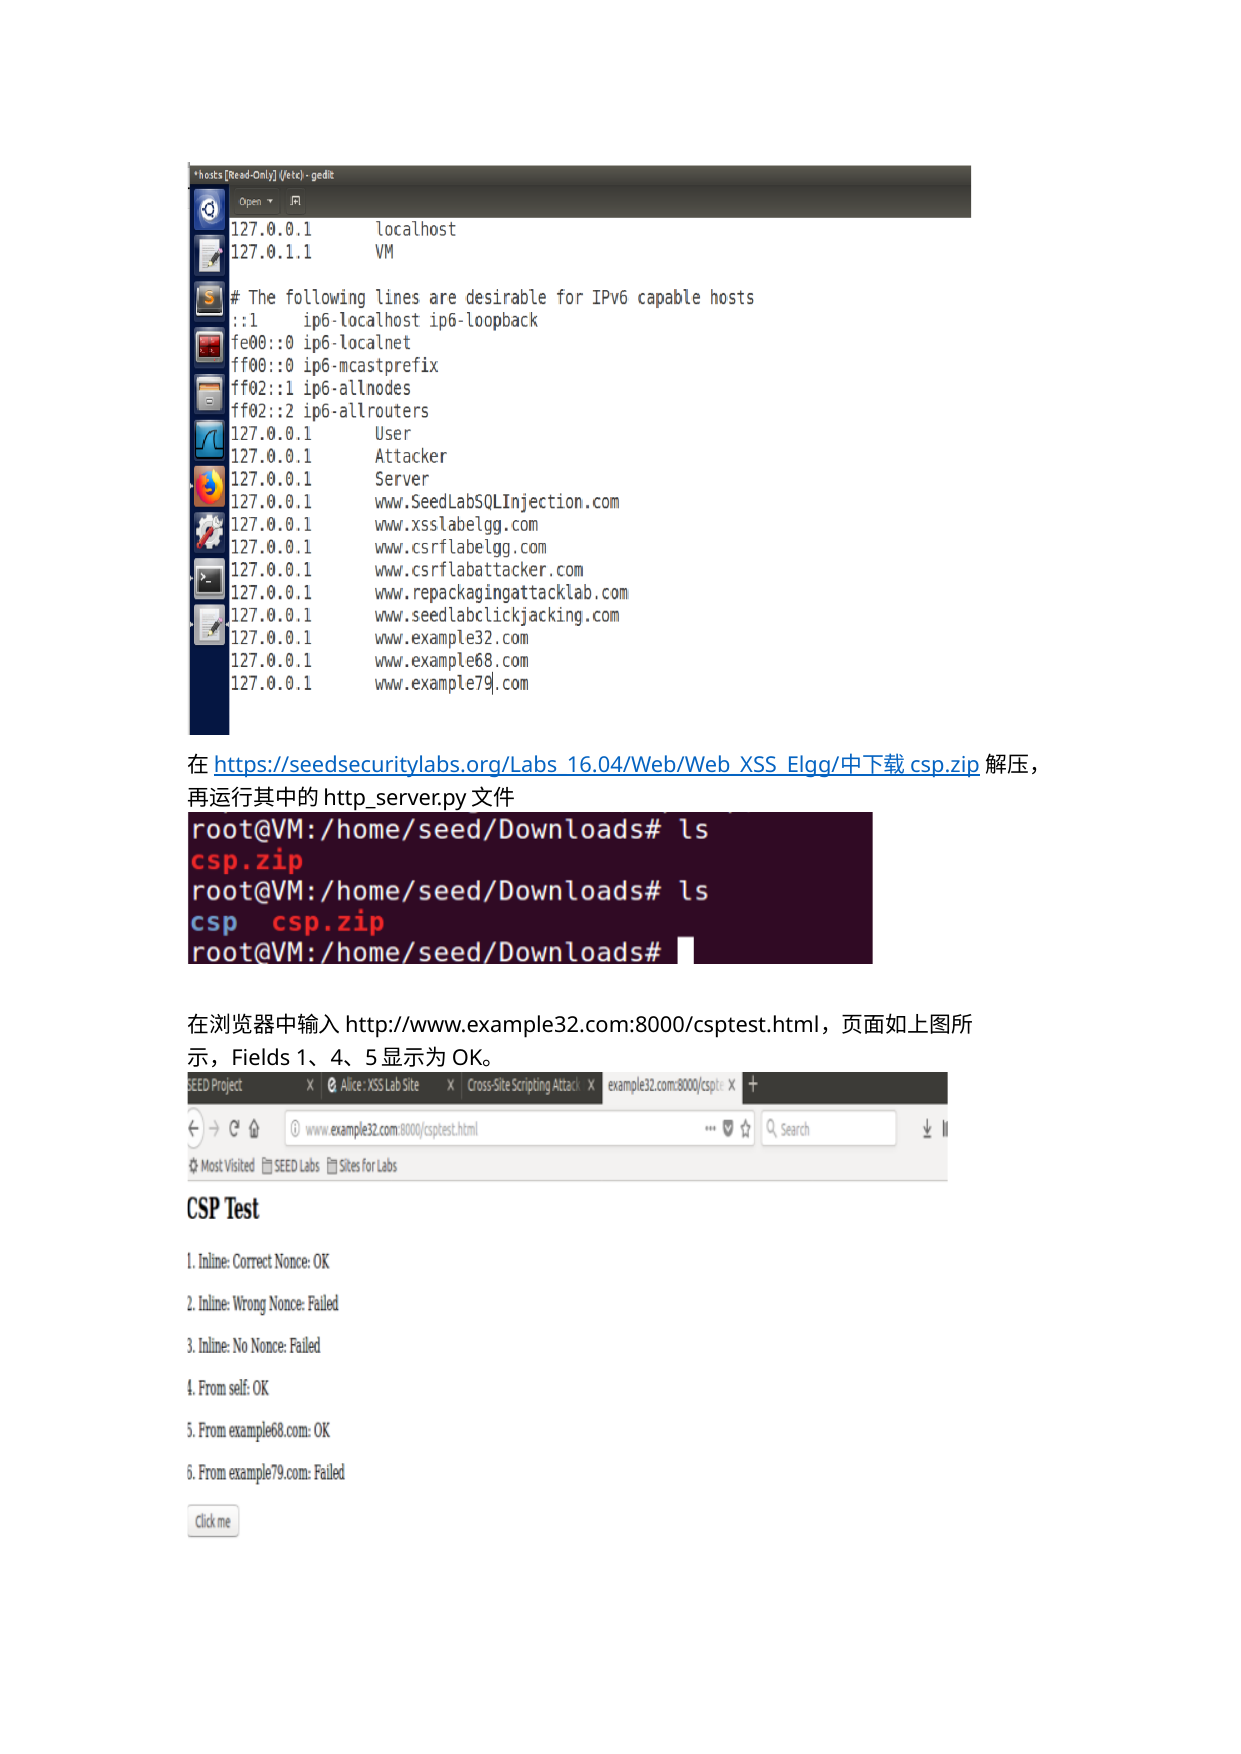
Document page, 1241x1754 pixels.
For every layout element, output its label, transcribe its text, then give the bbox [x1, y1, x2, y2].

text 示，Fields 1、4、5显示为OK。 [187, 1039, 1053, 1072]
picture [187, 812, 873, 964]
picture [187, 162, 972, 735]
text 在浏览器中输入http://www.example32.com:8000/csptest.html，页面如上图所 [187, 1007, 1053, 1039]
picture [187, 1072, 948, 1551]
text 在https://seedsecuritylabs.org/Labs_16.04/Web/Web_XSS_Elgg/中下载csp.zip 解压，再运行其中的http_server.py文件 [187, 747, 1053, 812]
